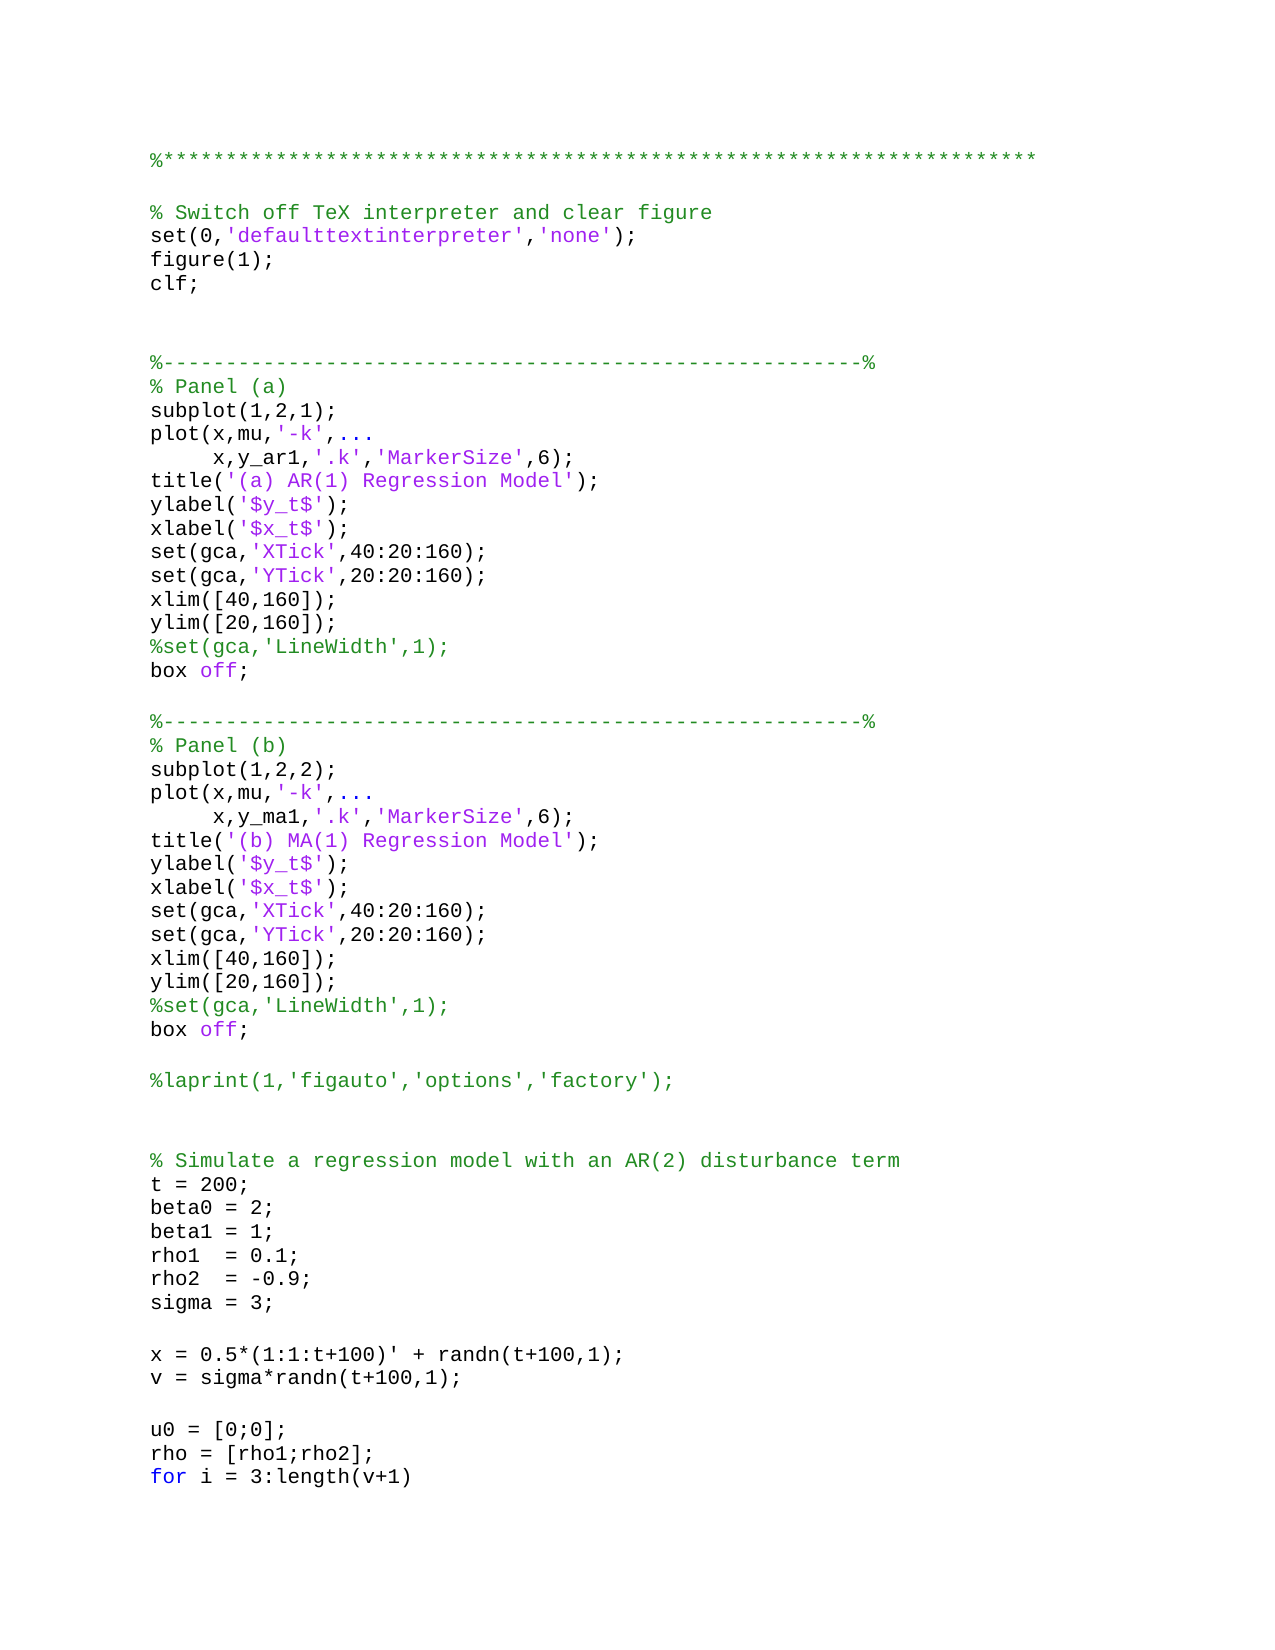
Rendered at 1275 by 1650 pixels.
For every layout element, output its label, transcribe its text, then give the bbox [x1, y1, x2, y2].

text %set(gca,'LineWidth',1); [150, 636, 1125, 660]
text sigma = 3; [150, 1292, 1125, 1316]
text figure(1); [150, 249, 1125, 273]
text xlabel('$x_t$'); [150, 518, 1125, 541]
text % Panel (a) [150, 376, 1125, 399]
text u0 = [0;0]; [150, 1419, 1125, 1443]
text t = 200; [150, 1174, 1125, 1197]
text subplot(1,2,2); [150, 759, 1125, 782]
text %--------------------------------------------------------% [150, 711, 1125, 735]
text set(0,'defaulttextinterpreter','none'); [150, 225, 1125, 249]
text ylabel('$y_t$'); [150, 494, 1125, 518]
text x = 0.5*(1:1:t+100)' + randn(t+100,1); [150, 1344, 1125, 1367]
text x,y_ma1,'.k','MarkerSize',6); [150, 806, 1125, 829]
text plot(x,mu,'-k',... [150, 423, 1125, 447]
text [150, 150, 1125, 174]
text % Panel (b) [150, 735, 1125, 759]
text xlabel('$x_t$'); [150, 877, 1125, 901]
text for i = 3:length(v+1) [150, 1466, 1125, 1490]
text rho2 = -0.9; [150, 1268, 1125, 1292]
text plot(x,mu,'-k',... [150, 782, 1125, 806]
text rho = [rho1;rho2]; [150, 1443, 1125, 1466]
text x,y_ar1,'.k','MarkerSize',6); [150, 447, 1125, 471]
text %set(gca,'LineWidth',1); [150, 995, 1125, 1019]
text rho1 = 0.1; [150, 1245, 1125, 1268]
text set(gca,'XTick',40:20:160); [150, 541, 1125, 565]
text set(gca,'XTick',40:20:160); [150, 901, 1125, 924]
text xlim([40,160]); [150, 589, 1125, 612]
text beta1 = 1; [150, 1221, 1125, 1245]
text v = sigma*randn(t+100,1); [150, 1367, 1125, 1391]
text xlim([40,160]); [150, 948, 1125, 971]
text set(gca,'YTick',20:20:160); [150, 924, 1125, 948]
text ylim([20,160]); [150, 971, 1125, 995]
text ylabel('$y_t$'); [150, 853, 1125, 877]
text title('(b) MA(1) Regression Model'); [150, 829, 1125, 853]
text box off; [150, 660, 1125, 683]
text %laprint(1,'figauto','options','factory'); [150, 1070, 1125, 1094]
text title('(a) AR(1) Regression Model'); [150, 471, 1125, 494]
text %--------------------------------------------------------% [150, 352, 1125, 376]
text beta0 = 2; [150, 1197, 1125, 1221]
text subplot(1,2,1); [150, 399, 1125, 423]
text box off; [150, 1019, 1125, 1042]
text % Simulate a regression model with an AR(2) disturbance term [150, 1150, 1125, 1174]
text % Switch off TeX interpreter and clear figure [150, 202, 1125, 225]
text clf; [150, 273, 1125, 296]
text set(gca,'YTick',20:20:160); [150, 565, 1125, 589]
text ylim([20,160]); [150, 612, 1125, 636]
